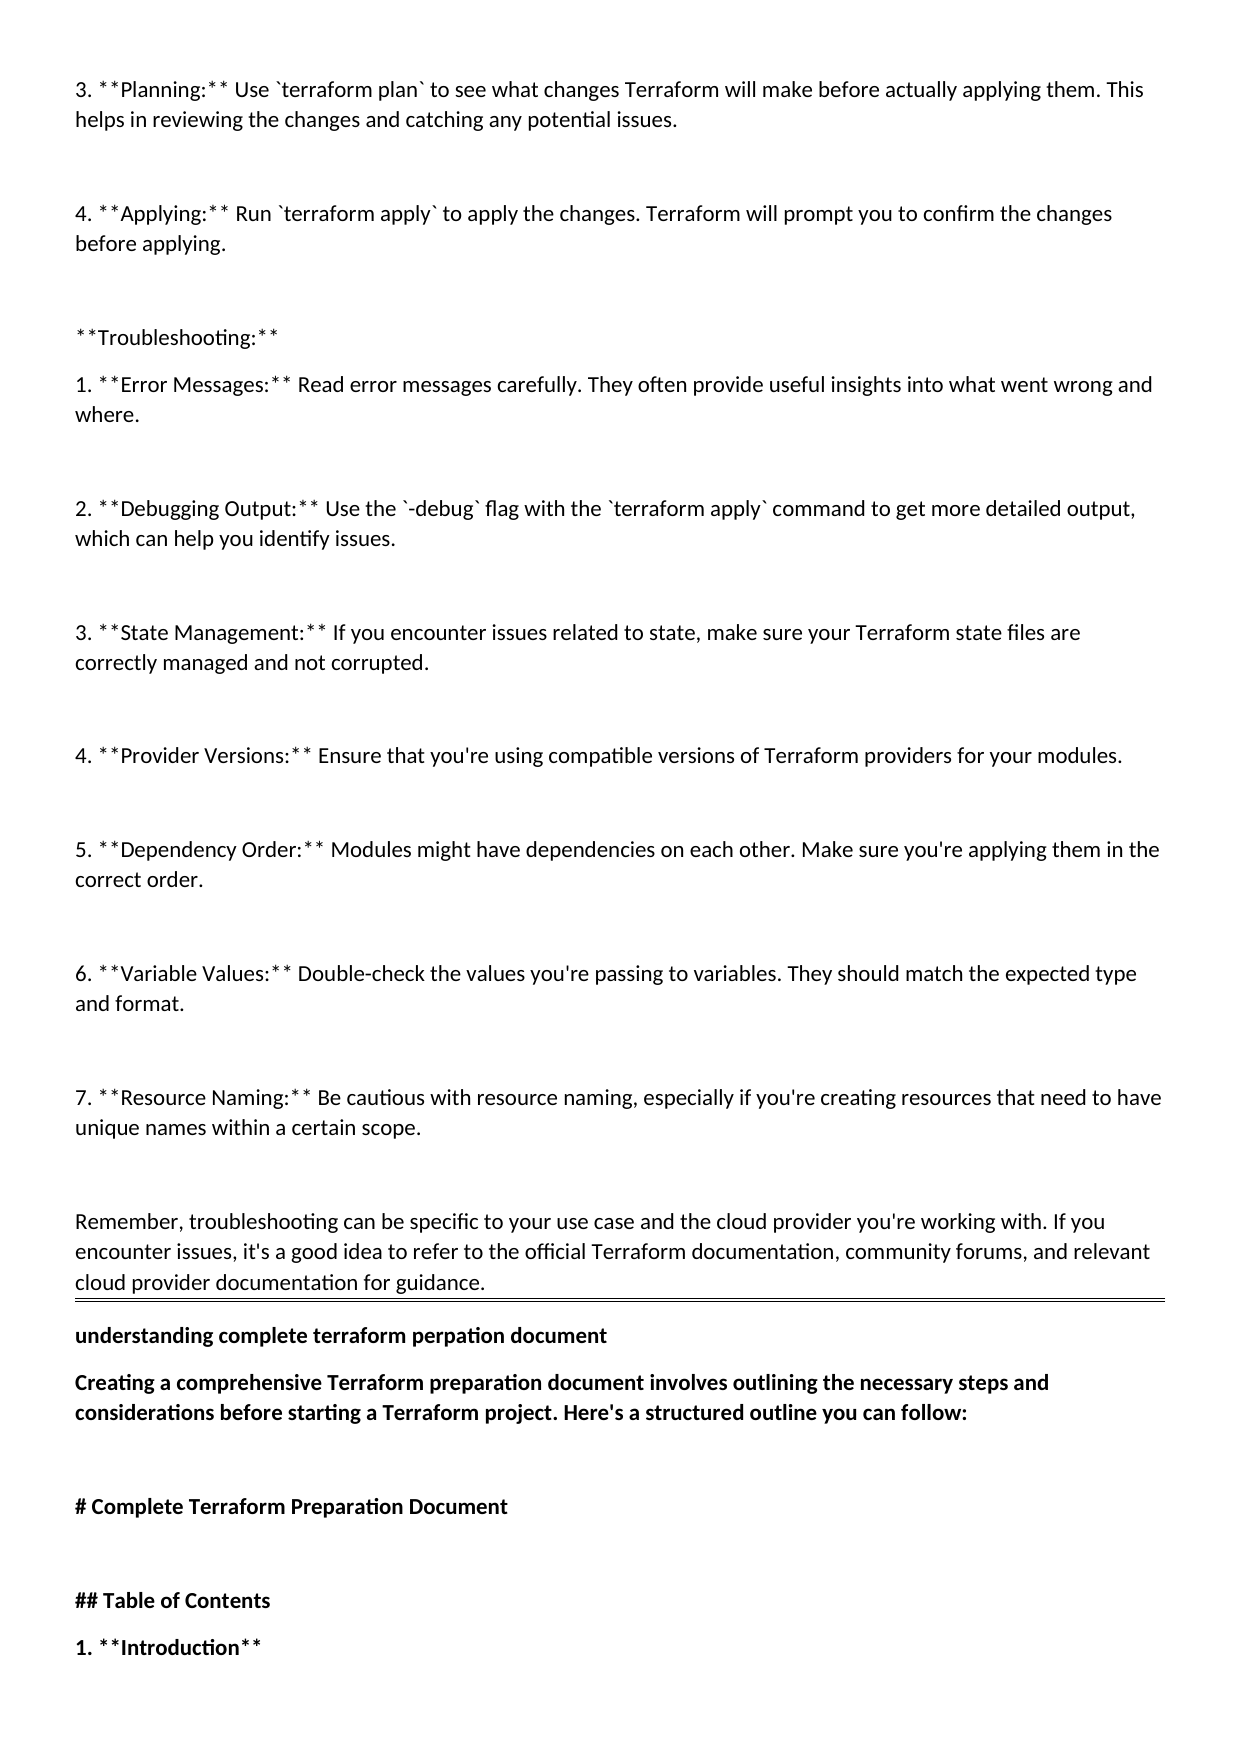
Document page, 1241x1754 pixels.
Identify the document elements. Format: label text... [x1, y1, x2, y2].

text 1. **Error Messages:** Read error messages carefully. They often provide useful insights into what went wrong and where. [75, 370, 1165, 428]
text 7. **Resource Naming:** Be cautious with resource naming, especially if you're creating resources that need to have unique names within a certain scope. [75, 1083, 1165, 1142]
text 4. **Applying:** Run `terraform apply` to apply the changes. Terraform will prompt you to confirm the changes before applying. [75, 199, 1165, 257]
text Remember, troubleshooting can be specific to your use case and the cloud provider you're working with. If you encounter issues, it's a good idea to refer to the official Terraform documentation, community forums, and relevant cloud provider documentation for guidance. [75, 1207, 1165, 1298]
text ## Table of Contents [75, 1586, 1165, 1614]
text 6. **Variable Values:** Double-check the values you're passing to variables. They should match the expected type and format. [75, 959, 1165, 1018]
text 3. **State Management:** If you encounter issues related to state, make sure your Terraform state files are correctly managed and not corrupted. [75, 618, 1165, 676]
text 4. **Provider Versions:** Ensure that you're using compatible versions of Terraform providers for your modules. [75, 742, 1165, 770]
text **Troubleshooting:** [75, 323, 1165, 351]
text 5. **Dependency Order:** Modules might have dependencies on each other. Make sure you're applying them in the correct order. [75, 835, 1165, 894]
text 3. **Planning:** Use `terraform plan` to see what changes Terraform will make before actually applying them. This helps in reviewing the changes and catching any potential issues. [75, 75, 1165, 133]
text Creating a comprehensive Terraform preparation document involves outlining the necessary steps and considerations before starting a Terraform project. Here's a structured outline you can follow: [75, 1368, 1165, 1426]
text 1. **Introduction** [75, 1633, 1165, 1661]
text understanding complete terraform perpation document [75, 1321, 1165, 1349]
text 2. **Debugging Output:** Use the `-debug` flag with the `terraform apply` command to get more detailed output, which can help you identify issues. [75, 494, 1165, 552]
text # Complete Terraform Preparation Document [75, 1492, 1165, 1520]
